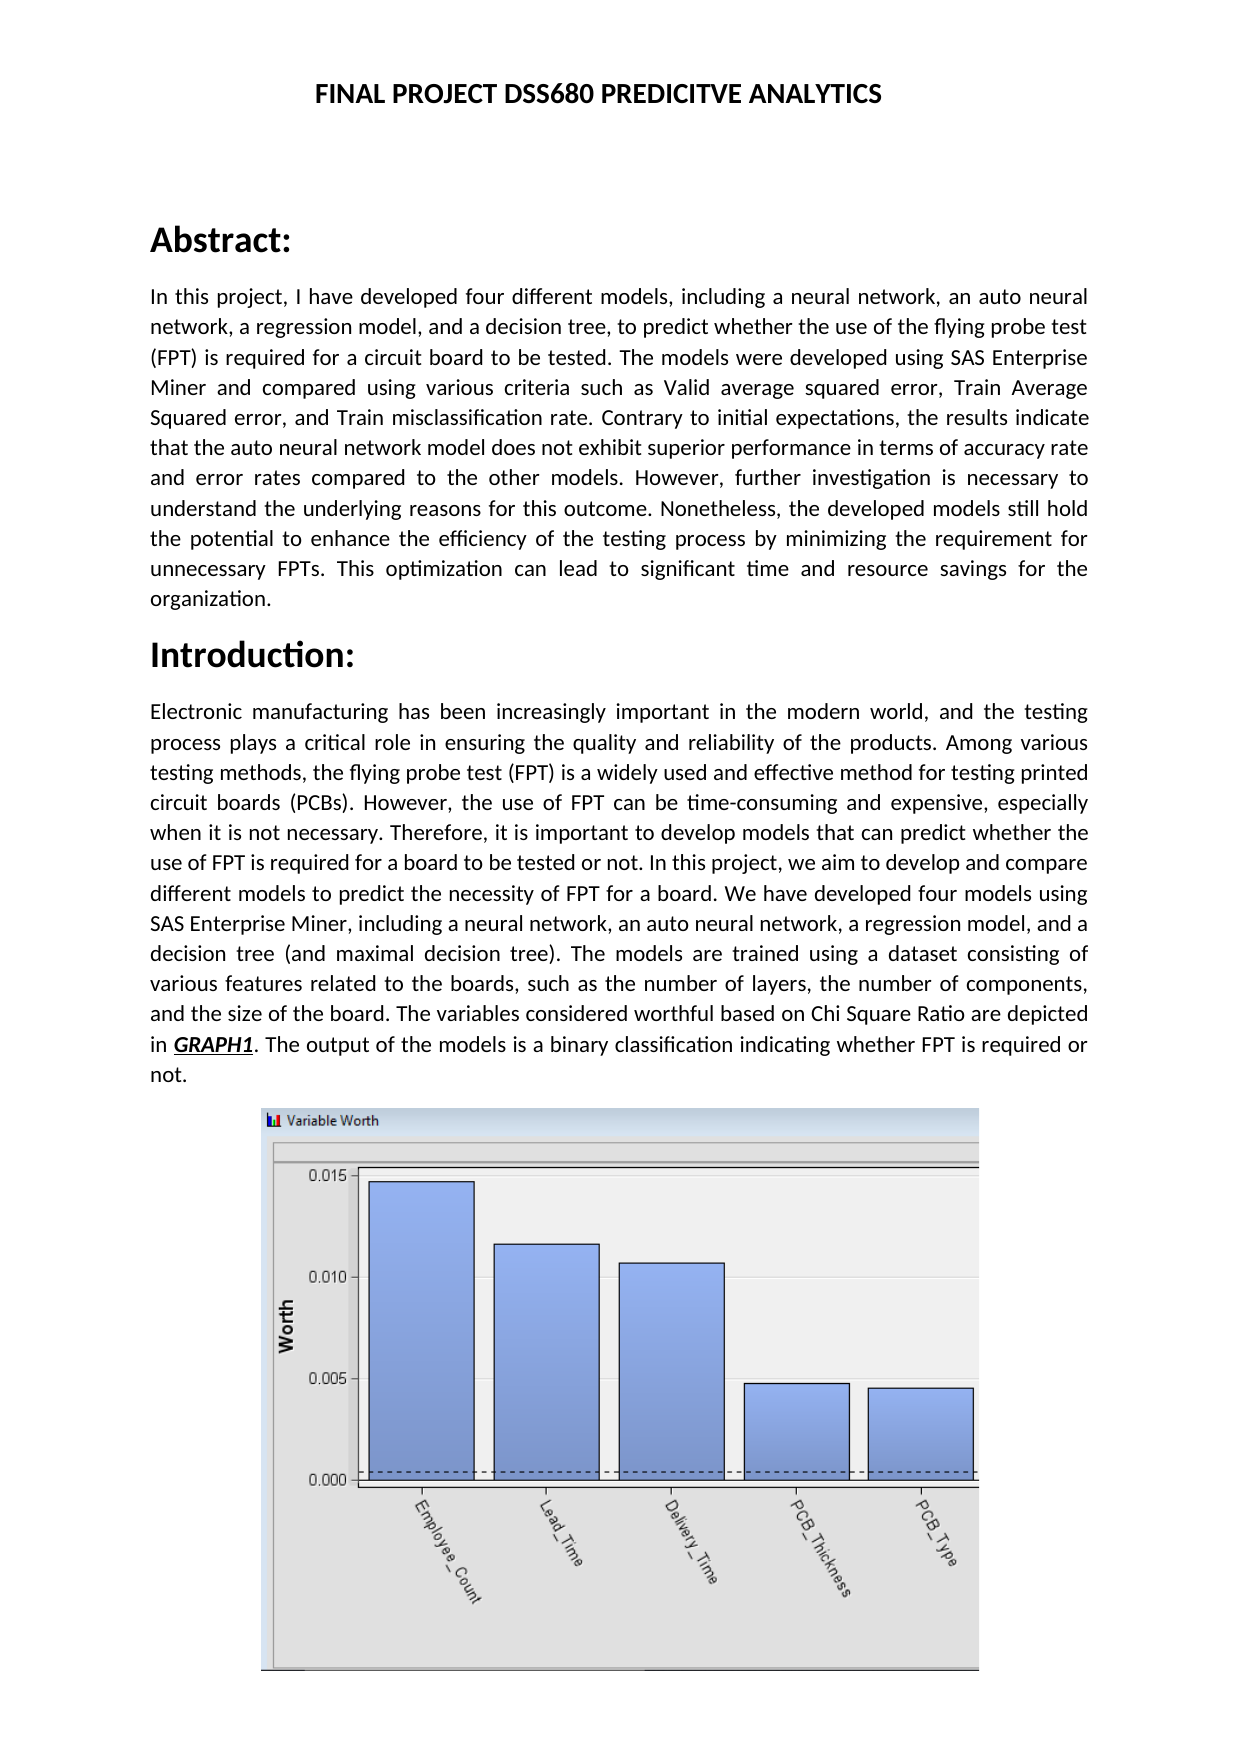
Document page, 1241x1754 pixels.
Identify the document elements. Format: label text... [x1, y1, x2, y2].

text Introduction: [150, 631, 1090, 677]
text Electronic manufacturing has been increasingly important in the modern world, and the testing process plays a critical role in ensuring the quality and reliability of the products. Among various testing methods, the flying probe test (FPT) is a widely used and effective method for testing printed circuit boards (PCBs). However, the use of FPT can be time-consuming and expensive, especially when it is not necessary. Therefore, it is important to develop models that can predict whether the use of FPT is required for a board to be tested or not. In this project, we aim to develop and compare different models to predict the necessity of FPT for a board. We have developed four models using SAS Enterprise Miner, including a neural network, an auto neural network, a regression model, and a decision tree (and maximal decision tree). The models are trained using a dataset consisting of various features related to the boards, such as the number of layers, the number of components, and the size of the board. The variables considered worthful based on Chi Square Ratio are depicted in GRAPH1. The output of the models is a binary classification indicating whether FPT is required or not. [150, 697, 1090, 1088]
text In this project, I have developed four different models, including a neural network, an auto neural network, a regression model, and a decision tree, to predict whether the use of the flying probe test (FPT) is required for a circuit board to be tested. The models were developed using SAS Enterprise Miner and compared using various criteria such as Valid average squared error, Train Average Squared error, and Train misclassification rate. Contrary to initial expectations, the results indicate that the auto neural network model does not exhibit superior performance in terms of accuracy rate and error rates compared to the other models. However, further investigation is necessary to understand the underlying reasons for this outcome. Nonetheless, the developed models still hold the potential to enhance the efficiency of the testing process by minimizing the requirement for unnecessary FPTs. This optimization can lead to significant time and resource savings for the organization. [150, 282, 1090, 612]
picture [261, 1108, 980, 1671]
text Abstract: [150, 216, 1090, 262]
